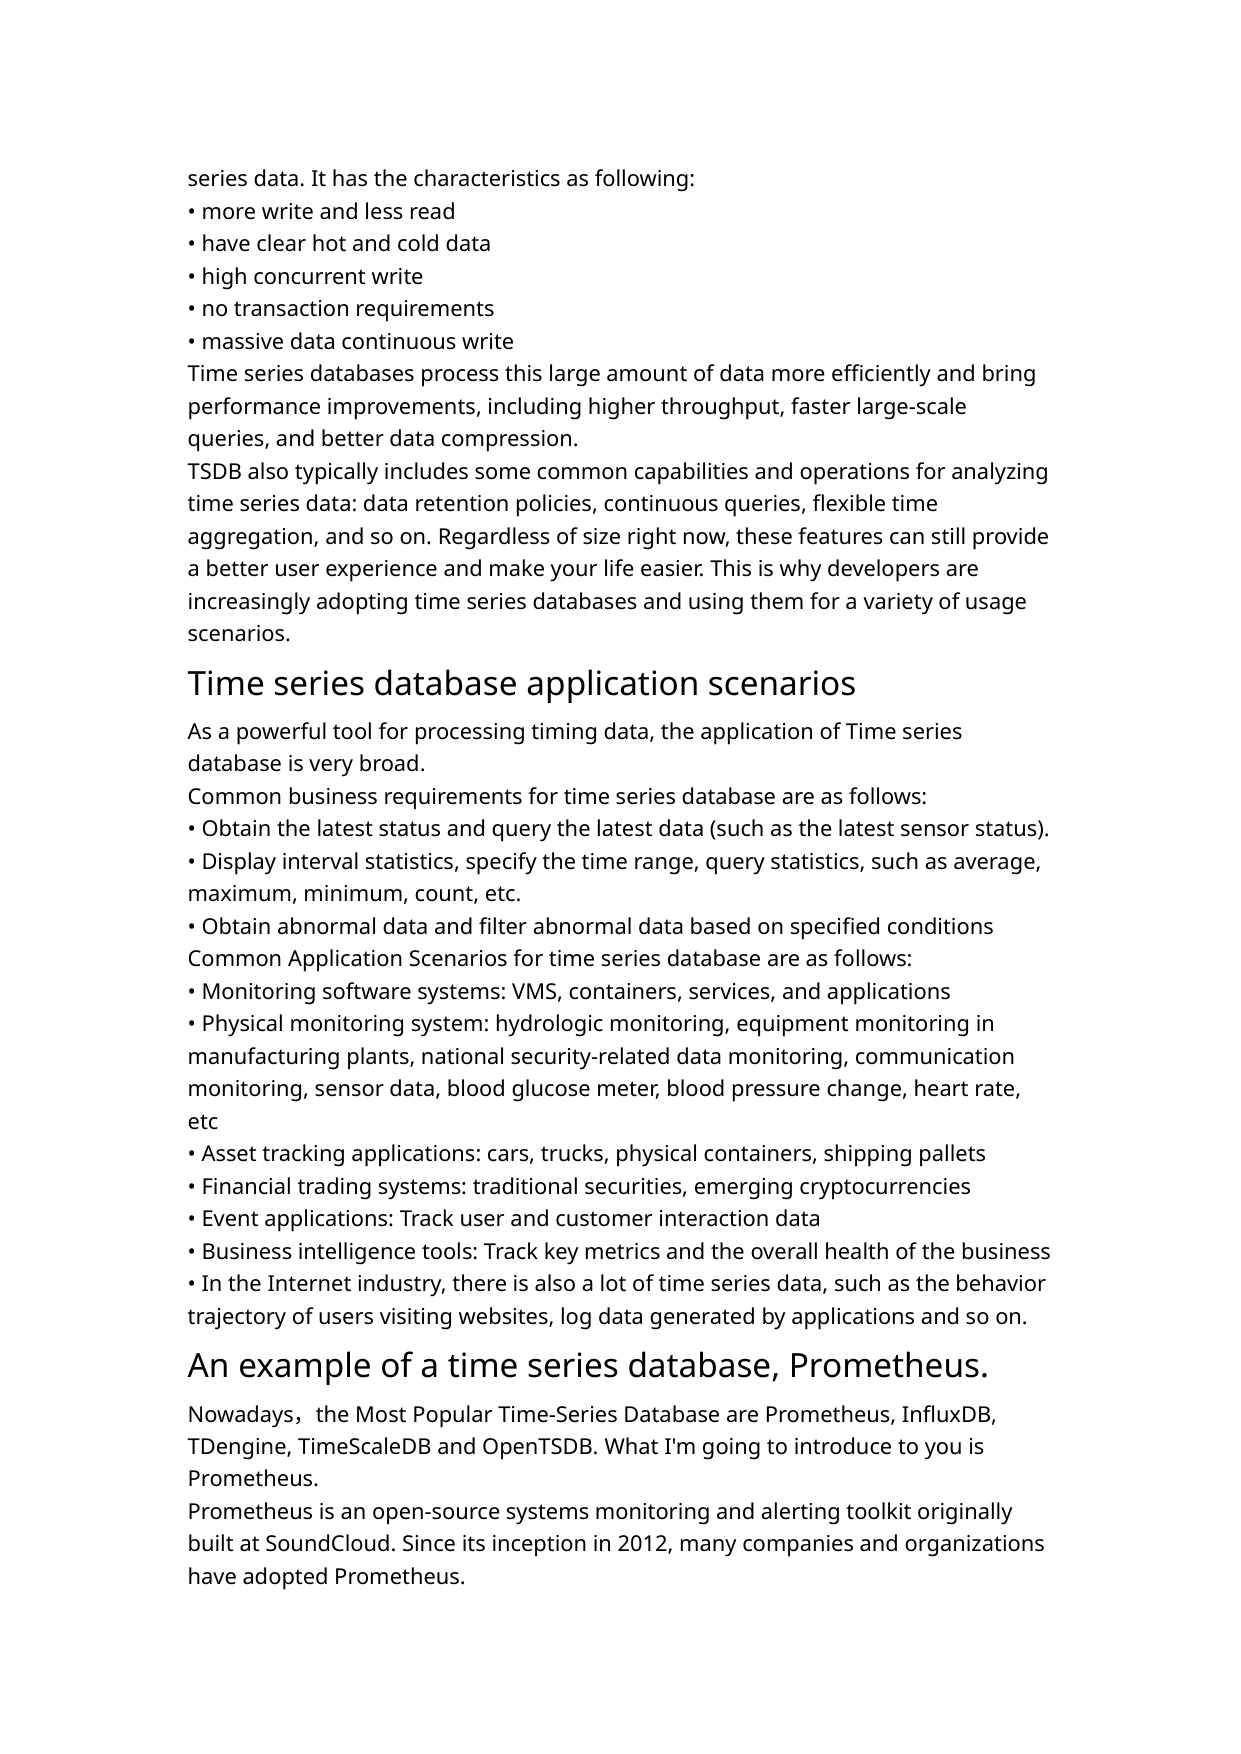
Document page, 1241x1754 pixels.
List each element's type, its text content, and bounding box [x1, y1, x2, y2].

text • Financial trading systems: traditional securities, emerging cryptocurrencies [187, 1169, 1053, 1202]
text • massive data continuous write [187, 324, 1053, 357]
text Time series database application scenarios [187, 649, 1053, 714]
text • Asset tracking applications: cars, trucks, physical containers, shipping pallets [187, 1137, 1053, 1169]
text • Obtain abnormal data and filter abnormal data based on specified conditions [187, 909, 1053, 942]
text • Monitoring software systems: VMS, containers, services, and applications [187, 974, 1053, 1007]
text TSDB also typically includes some common capabilities and operations for analyzing time series data: data retention policies, continuous queries, flexible time aggregation, and so on. Regardless of size right now, these features can still provide a better user experience and make your life easier. This is why developers are increasingly adopting time series databases and using them for a variety of usage scenarios. [187, 454, 1053, 649]
text • have clear hot and cold data [187, 227, 1053, 259]
text • high concurrent write [187, 259, 1053, 292]
text Common business requirements for time series database are as follows: [187, 779, 1053, 812]
text As a powerful tool for processing timing data, the application of Time series database is very broad. [187, 714, 1053, 779]
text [187, 162, 1053, 194]
text • In the Internet industry, there is also a lot of time series data, such as the behavior trajectory of users visiting websites, log data generated by applications and so on. [187, 1267, 1053, 1332]
text • Obtain the latest status and query the latest data (such as the latest sensor status). [187, 812, 1053, 844]
text Nowadays，the Most Popular Time-Series Database are Prometheus, InfluxDB, TDengine, TimeScaleDB and OpenTSDB. What I'm going to introduce to you is Prometheus. [187, 1397, 1053, 1494]
text • Physical monitoring system: hydrologic monitoring, equipment monitoring in manufacturing plants, national security-related data monitoring, communication monitoring, sensor data, blood glucose meter, blood pressure change, heart rate, etc [187, 1007, 1053, 1137]
text • no transaction requirements [187, 292, 1053, 324]
text Common Application Scenarios for time series database are as follows: [187, 942, 1053, 974]
text • Business intelligence tools: Track key metrics and the overall health of the business [187, 1234, 1053, 1267]
text • Event applications: Track user and customer interaction data [187, 1202, 1053, 1234]
text • more write and less read [187, 194, 1053, 227]
text Prometheus is an open-source systems monitoring and alerting toolkit originally built at SoundCloud. Since its inception in 2012, many companies and organizations have adopted Prometheus. [187, 1494, 1053, 1592]
text • Display interval statistics, specify the time range, query statistics, such as average, maximum, minimum, count, etc. [187, 844, 1053, 909]
text An example of a time series database, Prometheus. [187, 1332, 1053, 1397]
text Time series databases process this large amount of data more efficiently and bring performance improvements, including higher throughput, faster large-scale queries, and better data compression. [187, 357, 1053, 454]
